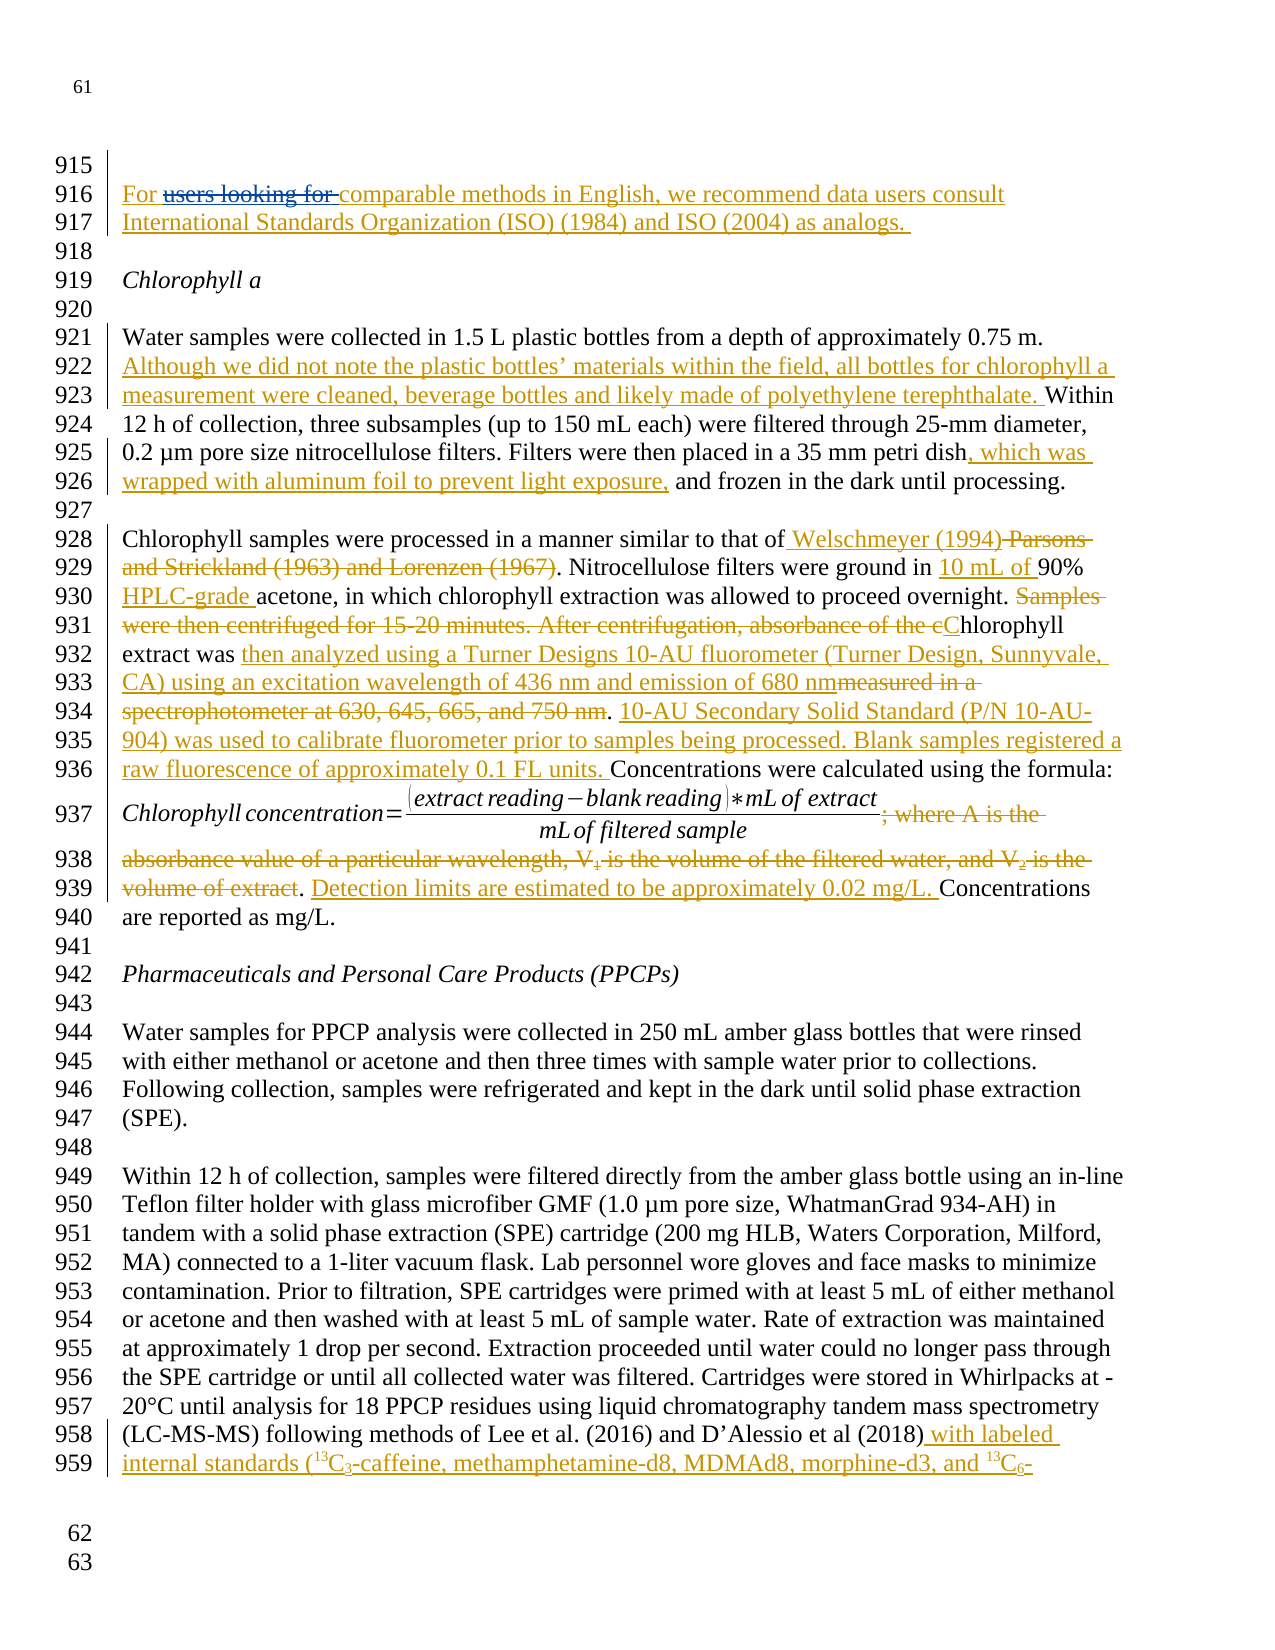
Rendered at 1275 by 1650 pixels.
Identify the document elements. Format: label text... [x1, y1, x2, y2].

text Chlorophyll samples were processed in a manner similar to that of. Nitrocellulose filters were ground in 90% acetone, in which chlorophyll extraction was allowed to proceed overnight. hlorophyll extract was . Concentrations were calculated using the formula: . Concentrations are reported as mg/L. [122, 524, 1125, 931]
text Water samples were collected in 1.5 L plastic bottles from a depth of approximately 0.75 m. Within 12 h of collection, three subsamples (up to 150 mL each) were filtered through 25-mm diameter, 0.2 µm pore size nitrocellulose filters. Filters were then placed in a 35 mm petri dish and frozen in the dark until processing. [122, 322, 1125, 495]
text Water samples for PPCP analysis were collected in 250 mL amber glass bottles that were rinsed with either methanol or acetone and then three times with sample water prior to collections. Following collection, samples were refrigerated and kept in the dark until solid phase extraction (SPE). [122, 1017, 1125, 1132]
text Pharmaceuticals and Personal Care Products (PPCPs) [122, 959, 1125, 988]
text Chlorophyll a [122, 265, 1125, 294]
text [122, 1161, 1125, 1477]
